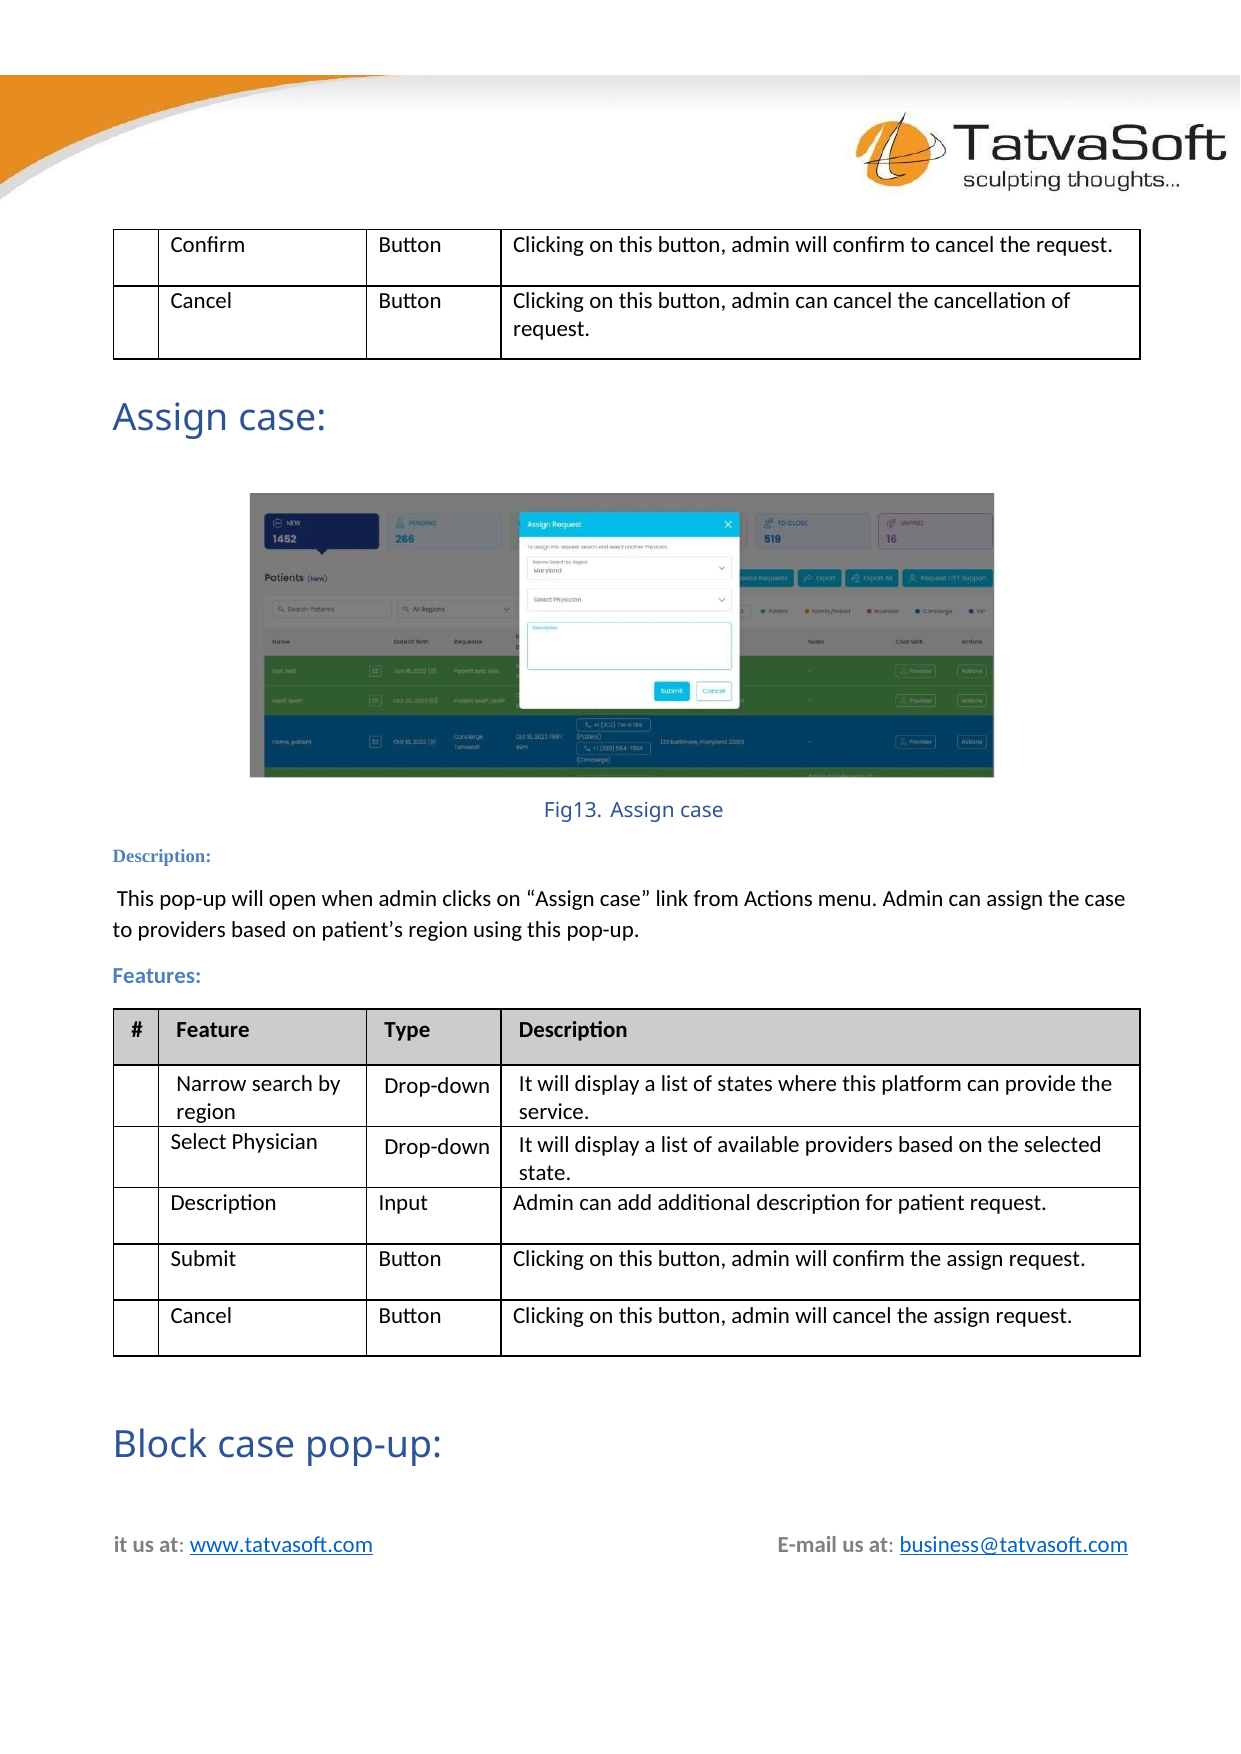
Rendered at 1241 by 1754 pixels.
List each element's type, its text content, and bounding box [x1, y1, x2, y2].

table_cell [114, 1066, 158, 1126]
table_header Type [367, 1010, 500, 1064]
table_cell It will display a list of states where this platform can provide the service. [502, 1066, 1139, 1126]
text Description: [112, 845, 216, 866]
table_cell Admin can add additional description for patient request. [502, 1188, 1139, 1243]
text This pop-up will open when admin clicks on “Assign case” link from Actions menu. Admin can assign the case to providers based on patient’s region using this pop-up. [112, 884, 1129, 943]
table_header Clicking on this button, admin will confirm to cancel the request. [502, 230, 1139, 285]
subtitle Block case pop-up: [112, 1417, 1209, 1468]
picture [245, 493, 995, 779]
table_cell Drop-down [367, 1127, 500, 1187]
table_cell [114, 1127, 158, 1187]
table_header [114, 230, 158, 285]
table_cell Button [367, 1301, 500, 1355]
subtitle Assign case: [112, 390, 1209, 441]
table_cell Input [367, 1188, 500, 1243]
table_cell Narrow search by region [159, 1066, 366, 1126]
table_cell Clicking on this button, admin will confirm the assign request. [502, 1245, 1139, 1299]
picture [0, 75, 1241, 203]
table_cell It will display a list of available providers based on the selected state. [502, 1127, 1139, 1187]
text Fig13. Assign case [544, 795, 1209, 823]
table_header # [114, 1010, 158, 1064]
table_header Confirm [159, 230, 366, 285]
table_cell Description [159, 1188, 366, 1243]
table_cell Drop-down [367, 1066, 500, 1126]
table_cell Submit [159, 1245, 366, 1299]
table_cell Cancel [159, 287, 366, 358]
table_header Button [367, 230, 500, 285]
table_cell Clicking on this button, admin will cancel the assign request. [502, 1301, 1139, 1355]
table_cell [114, 287, 158, 358]
table_cell Button [367, 1245, 500, 1299]
table_cell Button [367, 287, 500, 358]
table_cell Clicking on this button, admin can cancel the cancellation of request. [502, 287, 1139, 358]
table_cell Cancel [159, 1301, 366, 1355]
table_cell [114, 1188, 158, 1243]
table_cell [114, 1301, 158, 1355]
text Features: [112, 961, 1209, 989]
table_cell [114, 1245, 158, 1299]
table_header Feature [159, 1010, 366, 1064]
table_header Description [502, 1010, 1139, 1064]
table_cell Select Physician [159, 1127, 366, 1187]
